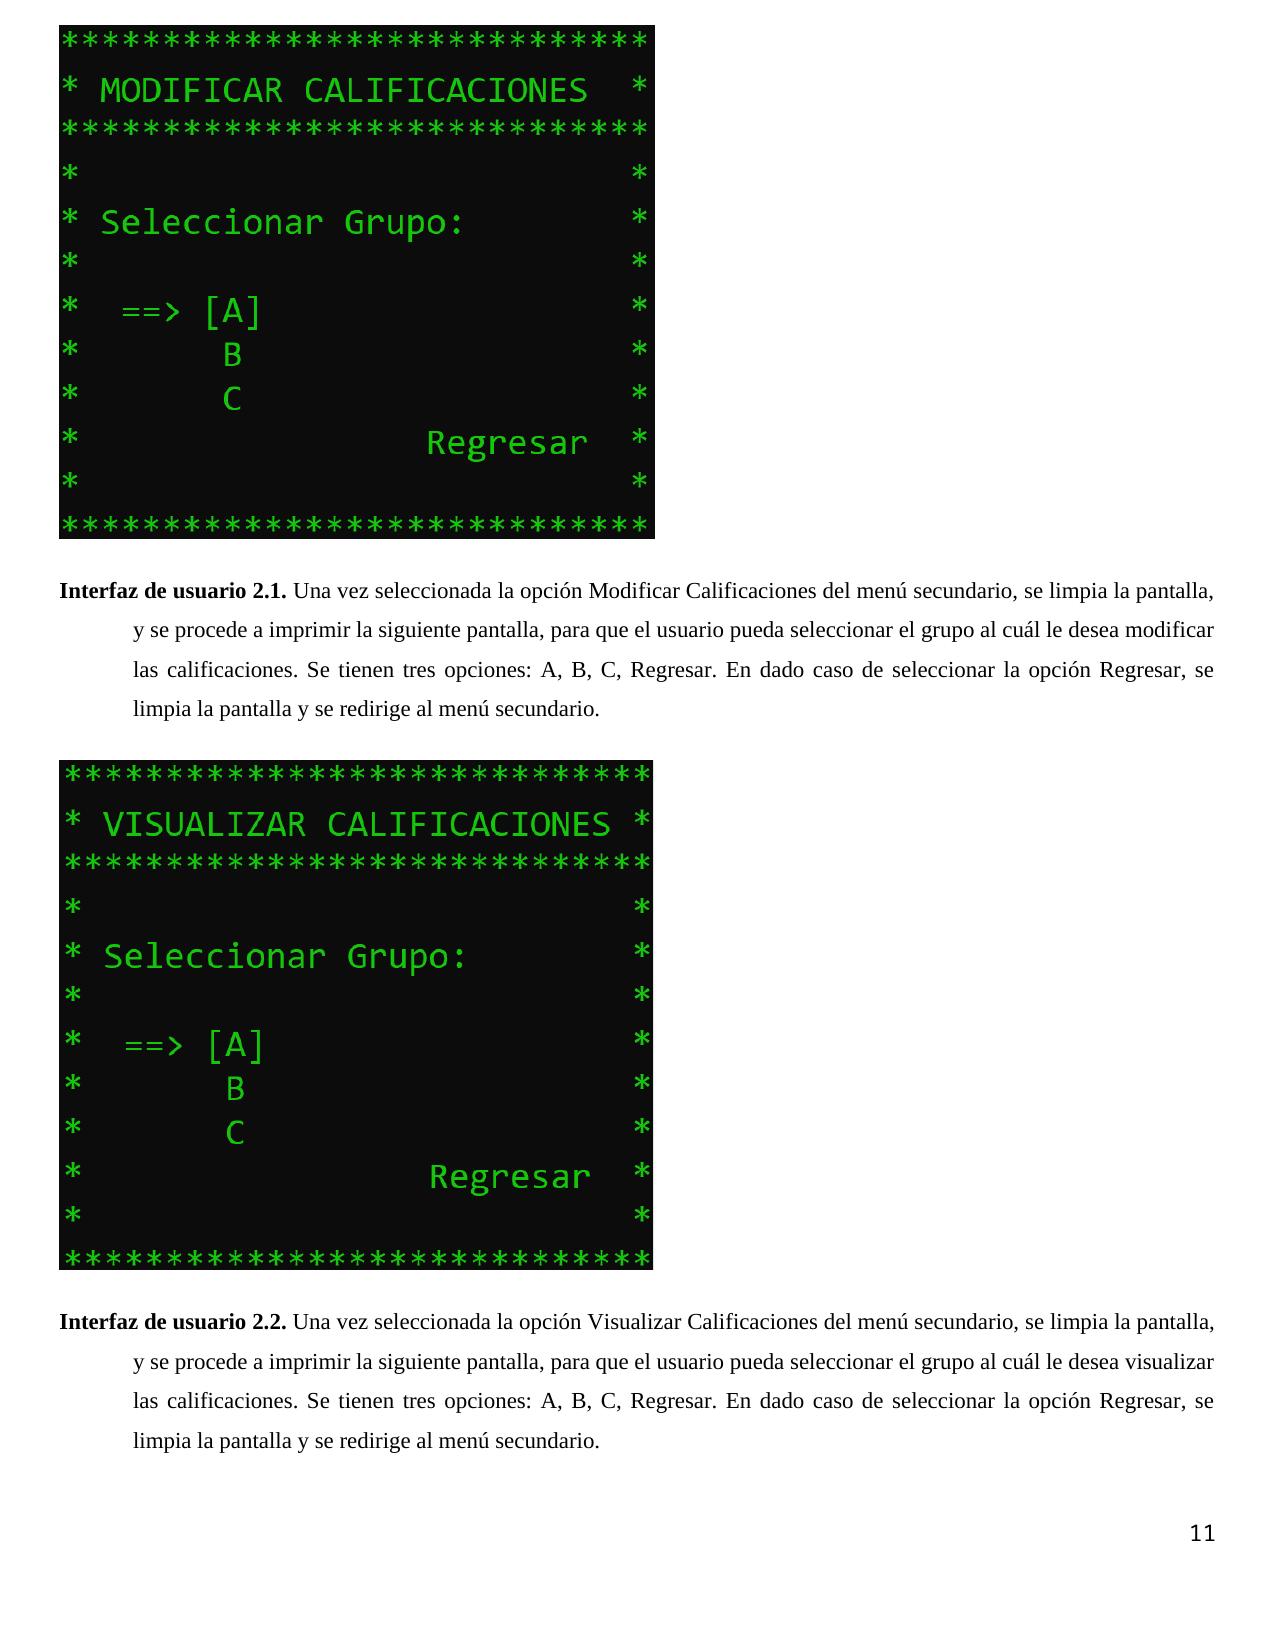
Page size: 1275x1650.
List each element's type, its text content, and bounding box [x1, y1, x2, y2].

picture [59, 760, 654, 1270]
picture [59, 25, 655, 539]
text Interfaz de usuario 2.2. Una vez seleccionada la opción Visualizar Calificaciones del menú secundario, se limpia la pantalla, y se procede a imprimir la siguiente pantalla, para que el usuario pueda seleccionar el grupo al cuál le desea visualizar las calificaciones. Se tienen tres opciones: A, B, C, Regresar. En dado caso de seleccionar la opción Regresar, se limpia la pantalla y se redirige al menú secundario. [59, 1308, 1216, 1453]
text Interfaz de usuario 2.1. Una vez seleccionada la opción Modificar Calificaciones del menú secundario, se limpia la pantalla, y se procede a imprimir la siguiente pantalla, para que el usuario pueda seleccionar el grupo al cuál le desea modificar las calificaciones. Se tienen tres opciones: A, B, C, Regresar. En dado caso de seleccionar la opción Regresar, se limpia la pantalla y se redirige al menú secundario. [59, 577, 1216, 722]
